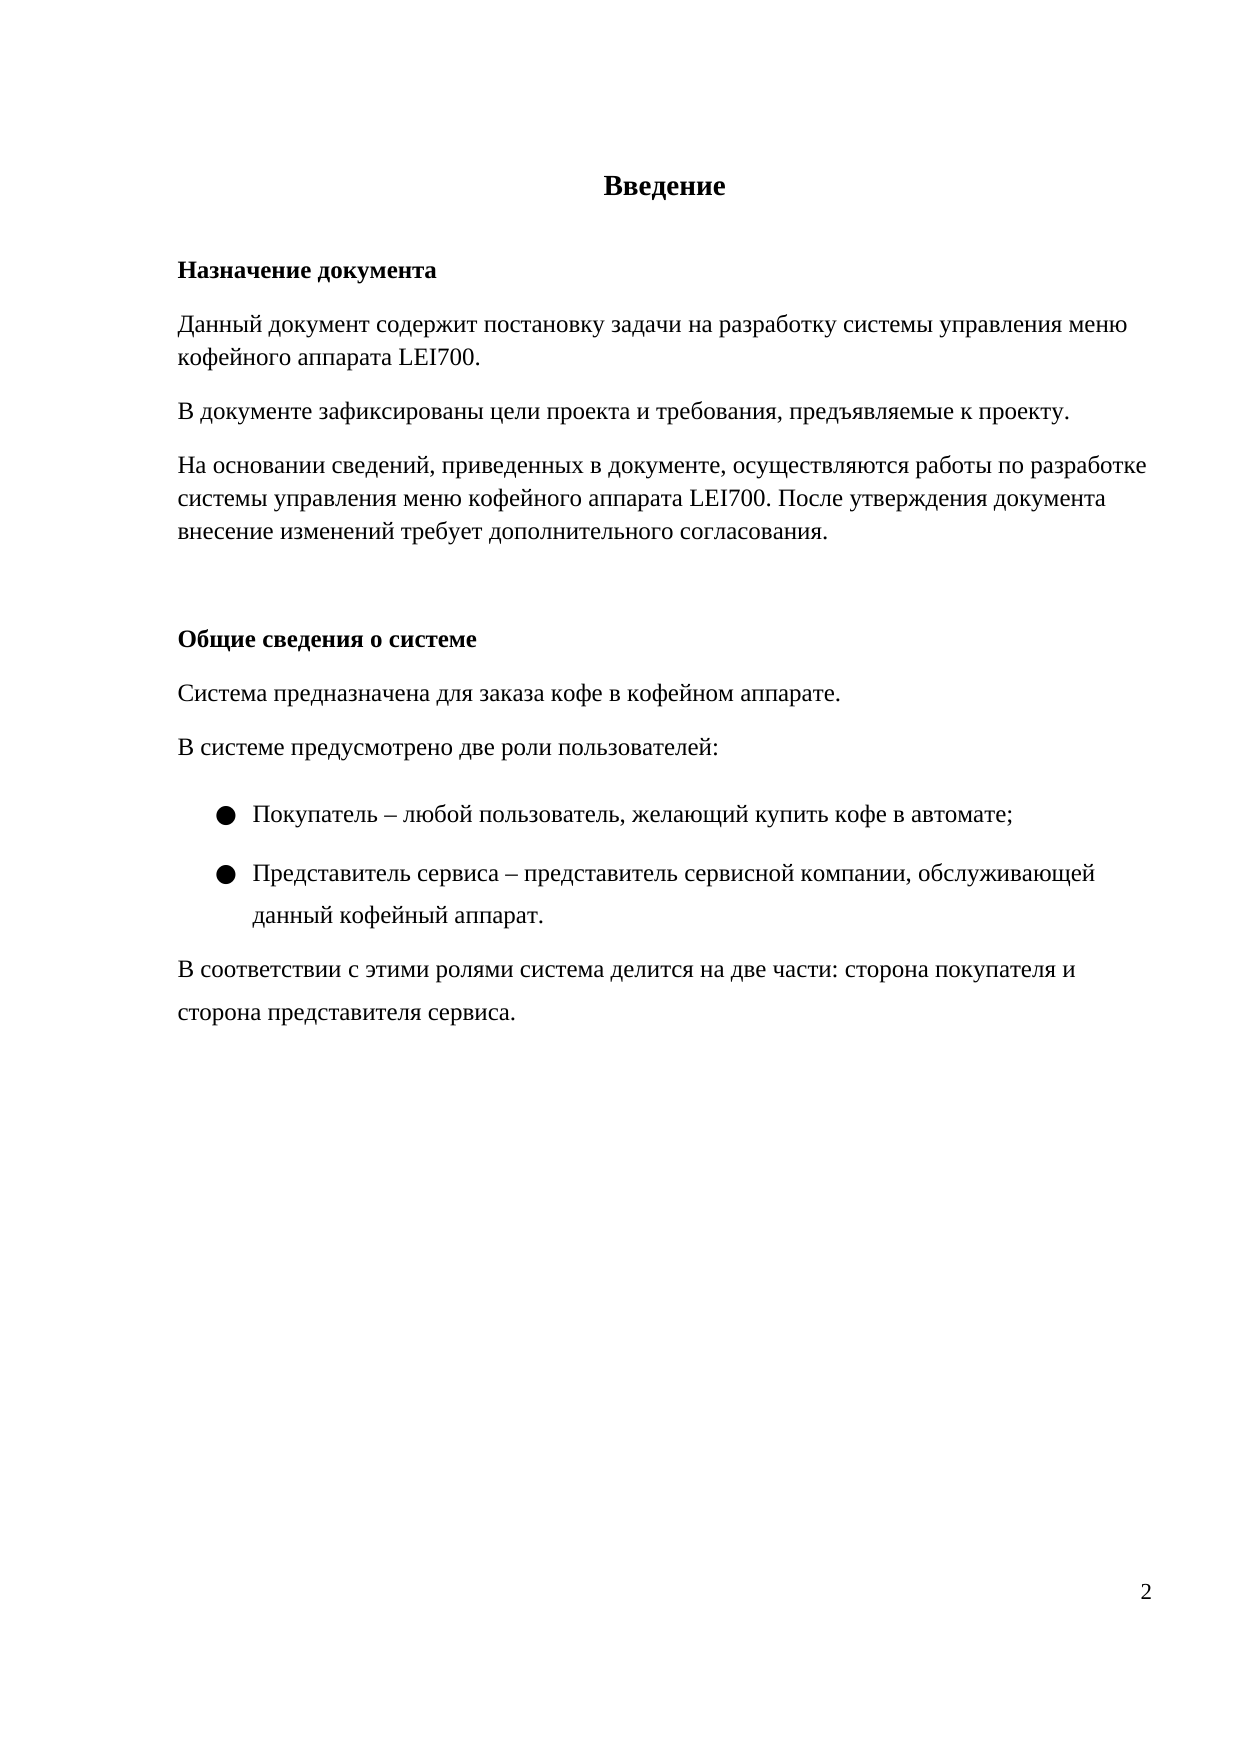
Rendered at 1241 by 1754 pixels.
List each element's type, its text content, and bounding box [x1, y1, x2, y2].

text В соответствии с этими ролями система делится на две части: сторона покупателя и сторона представителя сервиса. [177, 954, 1152, 1026]
list Покупатель – любой пользователь, желающий купить кофе в автомате; [215, 785, 1152, 837]
text В документе зафиксированы цели проекта и требования, предъявляемые к проекту. [177, 396, 1152, 425]
text Данный документ содержит постановку задачи на разработку системы управления меню кофейного аппарата LEI700. [177, 309, 1152, 371]
text Общие сведения о системе [177, 624, 1152, 653]
text Назначение документа [177, 256, 1152, 284]
list Представитель сервиса – представитель сервисной компании, обслуживающей данный кофейный аппарат. [215, 844, 1152, 928]
subtitle Введение [177, 168, 1152, 202]
text В системе предусмотрено две роли пользователей: [177, 732, 1152, 760]
text Система предназначена для заказа кофе в кофейном аппарате. [177, 678, 1152, 706]
text На основании сведений, приведенных в документе, осуществляются работы по разработке системы управления меню кофейного аппарата LEI700. После утверждения документа внесение изменений требует дополнительного согласования. [177, 450, 1152, 545]
